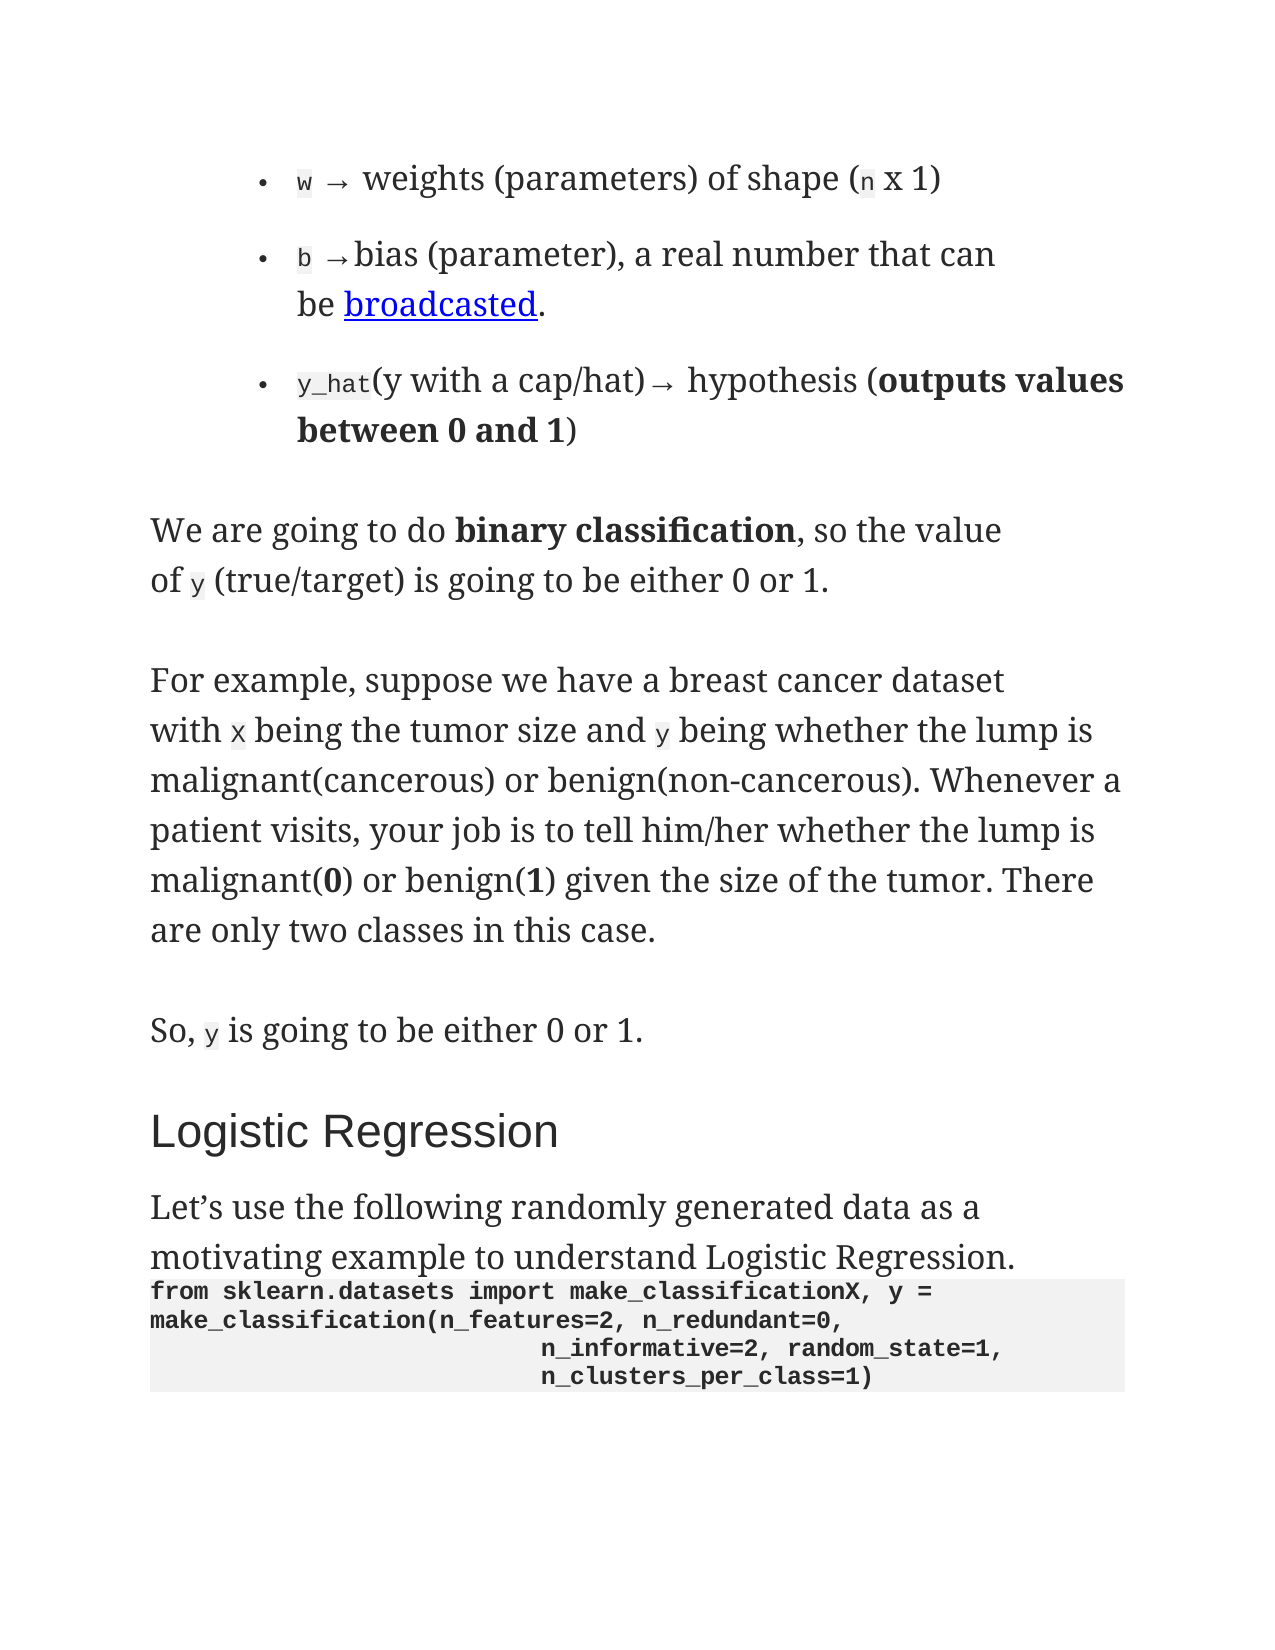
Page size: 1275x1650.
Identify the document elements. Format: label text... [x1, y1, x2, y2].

text For example, suppose we have a breast cancer dataset with X being the tumor size and y being whether the lump is malignant(cancerous) or benign(non-cancerous). Whenever a patient visits, your job is to tell him/her whether the lump is malignant(0) or benign(1) given the size of the tumor. There are only two classes in this case. [150, 652, 1125, 952]
text So, y is going to be either 0 or 1. [150, 1002, 1125, 1052]
text Logistic Regression [150, 1101, 1125, 1157]
text We are going to do binary classification, so the value of y (true/target) is going to be either 0 or 1. [150, 502, 1125, 602]
text from sklearn.datasets import make_classificationX, y = make_classification(n_features=2, n_redundant=0, n_informative=2, random_state=1, n_clusters_per_class=1) [150, 1279, 1125, 1392]
list w → weights (parameters) of shape (n x 1) [259, 150, 1125, 200]
list y_hat(y with a cap/hat)→ hypothesis (outputs values between 0 and 1) [259, 352, 1125, 452]
text Let’s use the following randomly generated data as a motivating example to understand Logistic Regression. [150, 1179, 1125, 1279]
list b →bias (parameter), a real number that can be broadcasted. [259, 226, 1125, 326]
